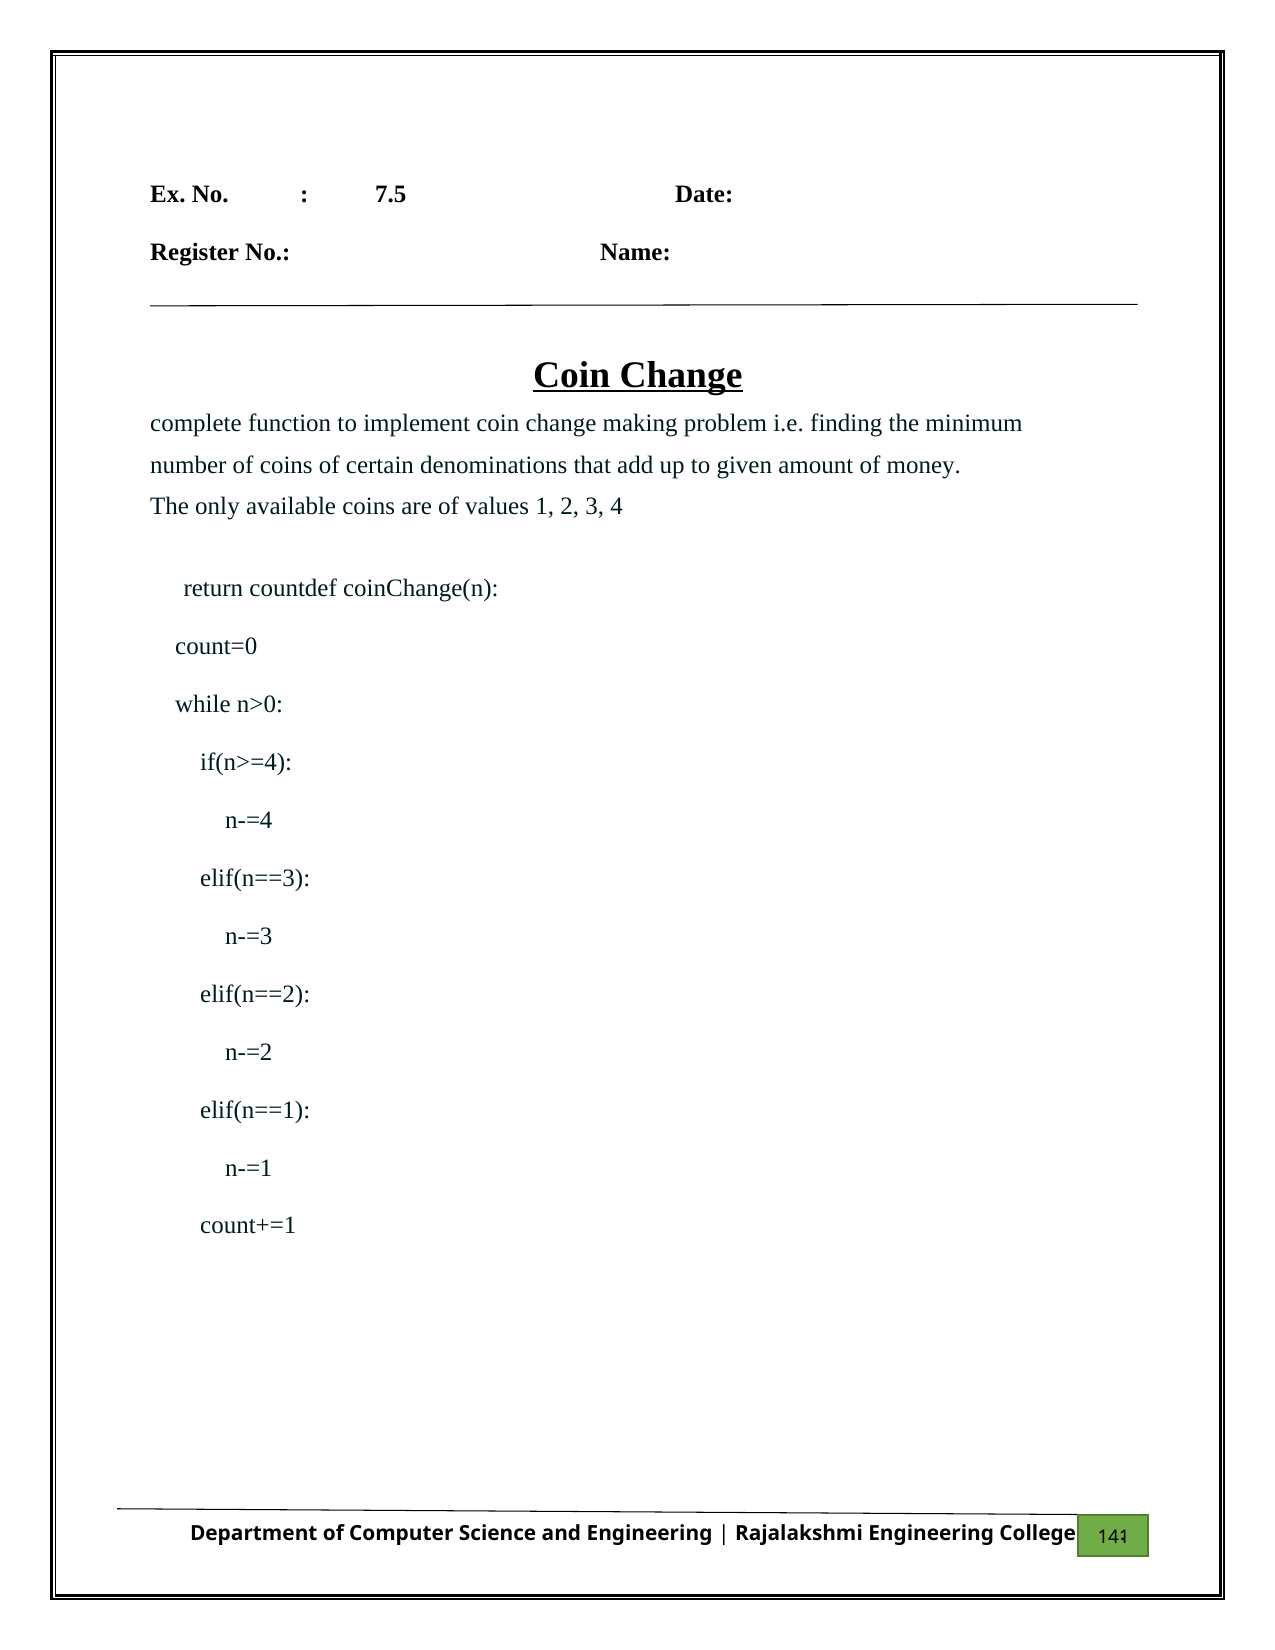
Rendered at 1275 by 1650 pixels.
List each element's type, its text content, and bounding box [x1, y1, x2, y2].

text n-=2 [150, 1037, 1125, 1066]
text Ex. No. : 7.5 Date: [150, 179, 1125, 208]
text while n>0: [150, 689, 1125, 718]
text n-=1 [150, 1153, 1125, 1181]
text if(n>=4): [150, 747, 1125, 776]
text n-=3 [150, 921, 1125, 950]
text Coin Change [150, 353, 1125, 396]
text n-=4 [150, 805, 1125, 834]
text number of coins of certain denominations that add up to given amount of money. [150, 450, 1125, 478]
text return countdef coinChange(n): [150, 573, 1125, 602]
text Register No.: Name: [150, 237, 1125, 266]
text The only available coins are of values 1, 2, 3, 4 [150, 491, 1125, 520]
text count+=1 [150, 1211, 1125, 1239]
text elif(n==3): [150, 863, 1125, 892]
text elif(n==1): [150, 1095, 1125, 1123]
text elif(n==2): [150, 979, 1125, 1008]
text count=0 [150, 631, 1125, 660]
text complete function to implement coin change making problem i.e. finding the minimum [150, 408, 1125, 437]
